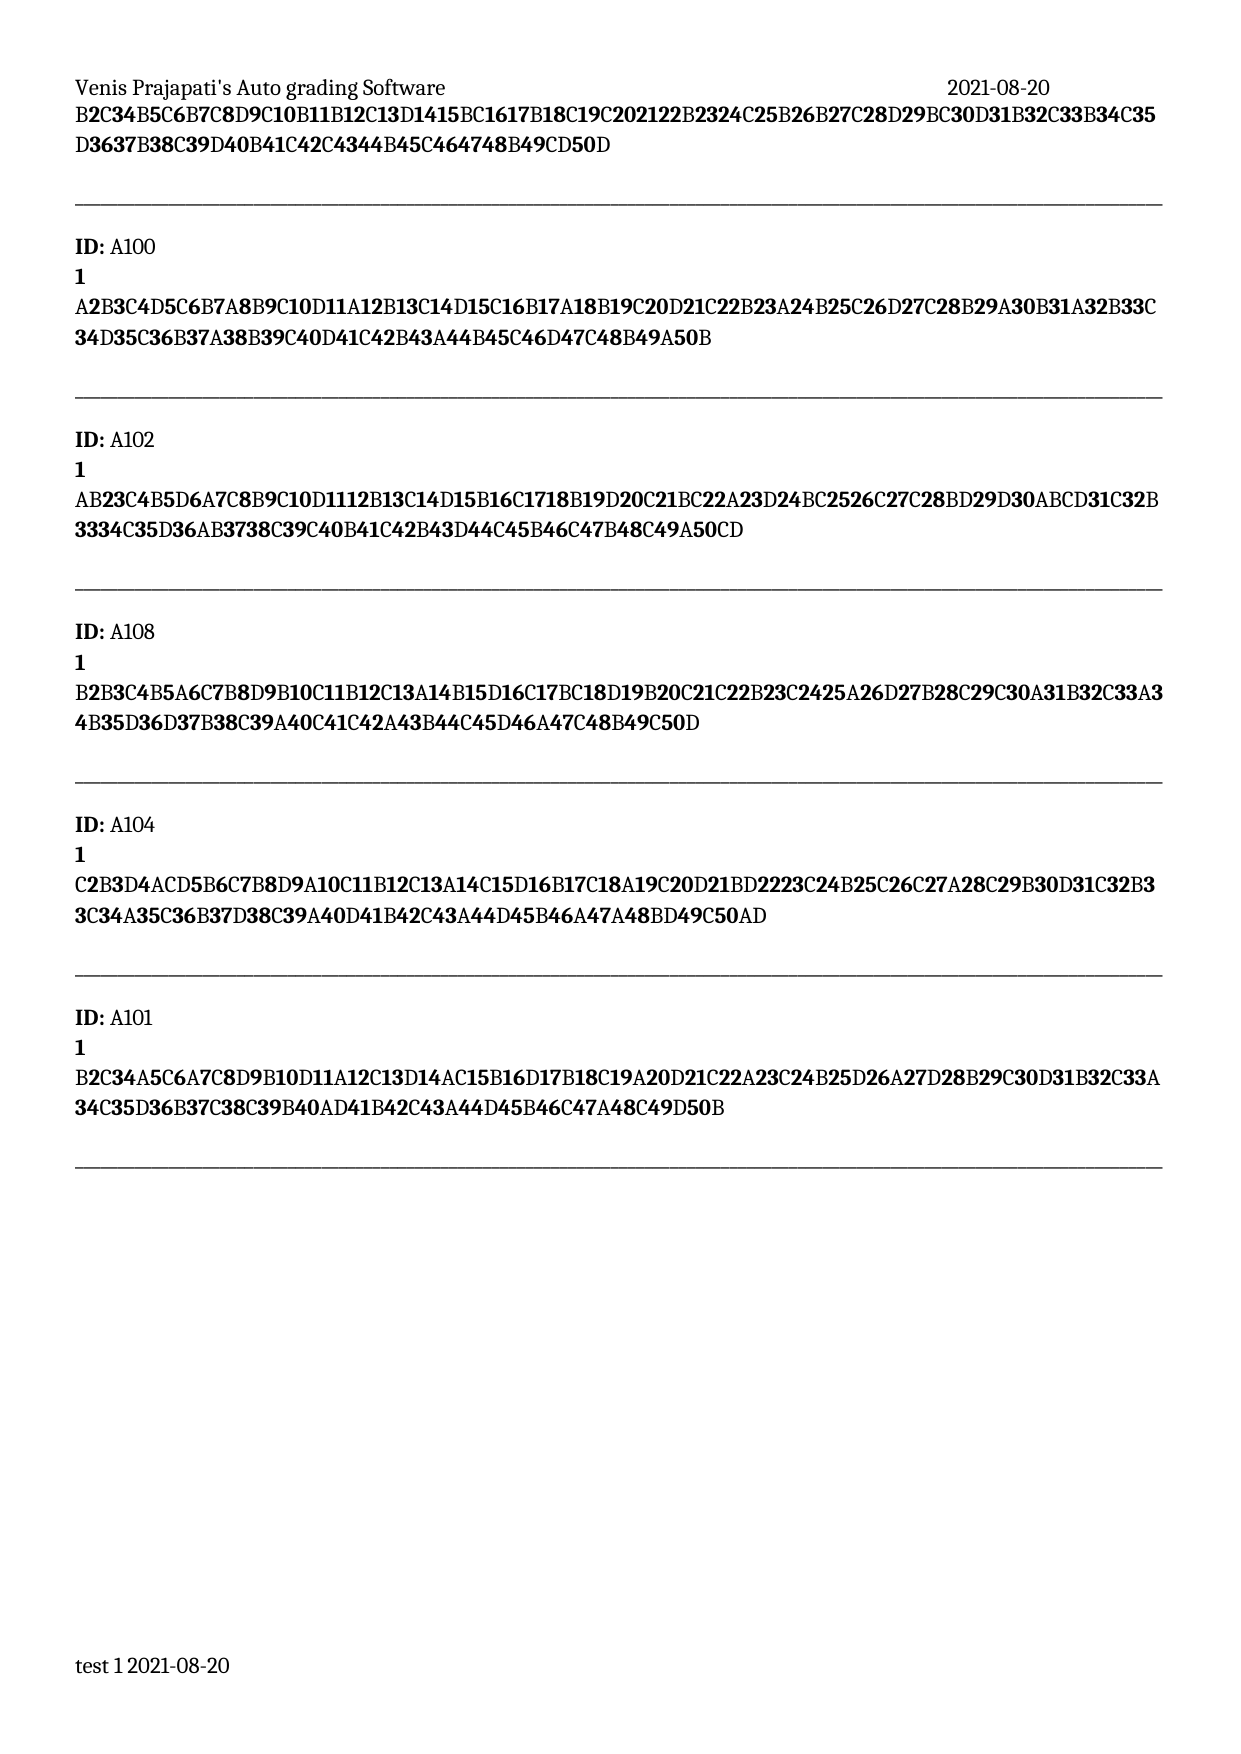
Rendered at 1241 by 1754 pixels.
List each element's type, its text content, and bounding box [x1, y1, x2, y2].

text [75, 183, 1165, 209]
text ID: A104 1C2B3D4ACD5B6C7B8D9A10C11B12C13A14C15D16B17C18A19C20D21BD2223C24B25C26C27A28C29B30D31C32B33C34A35C36B37D38C39A40D41B42C43A44D45B46A47A48BD49C50AD [75, 812, 1165, 929]
text ________________________________________________________________________________________________________________________________ [75, 1146, 1165, 1172]
text ID: A101 1B2C34A5C6A7C8D9B10D11A12C13D14AC15B16D17B18C19A20D21C22A23C24B25D26A27D28B29C30D31B32C33A34C35D36B37C38C39B40AD41B42C43A44D45B46C47A48C49D50B [75, 1004, 1165, 1121]
text ________________________________________________________________________________________________________________________________ [75, 761, 1165, 787]
text ID: A100 1A2B3C4D5C6B7A8B9C10D11A12B13C14D15C16B17A18B19C20D21C22B23A24B25C26D27C28B29A30B31A32B33C34D35C36B37A38B39C40D41C42B43A44B45C46D47C48B49A50B [75, 234, 1165, 351]
text ID: A108 1B2B3C4B5A6C7B8D9B10C11B12C13A14B15D16C17BC18D19B20C21C22B23C2425A26D27B28C29C30A31B32C33A34B35D36D37B38C39A40C41C42A43B44C45D46A47C48B49C50D [75, 619, 1165, 736]
text ________________________________________________________________________________________________________________________________ [75, 568, 1165, 594]
text ________________________________________________________________________________________________________________________________ [75, 375, 1165, 402]
text ________________________________________________________________________________________________________________________________ [75, 953, 1165, 980]
text ID: A102 1AB23C4B5D6A7C8B9C10D1112B13C14D15B16C1718B19D20C21BC22A23D24BC2526C27C28BD29D30ABCD31C32B3334C35D36AB3738C39C40B41C42B43D44C45B46C47B48C49A50CD [75, 426, 1165, 543]
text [75, 101, 1165, 158]
